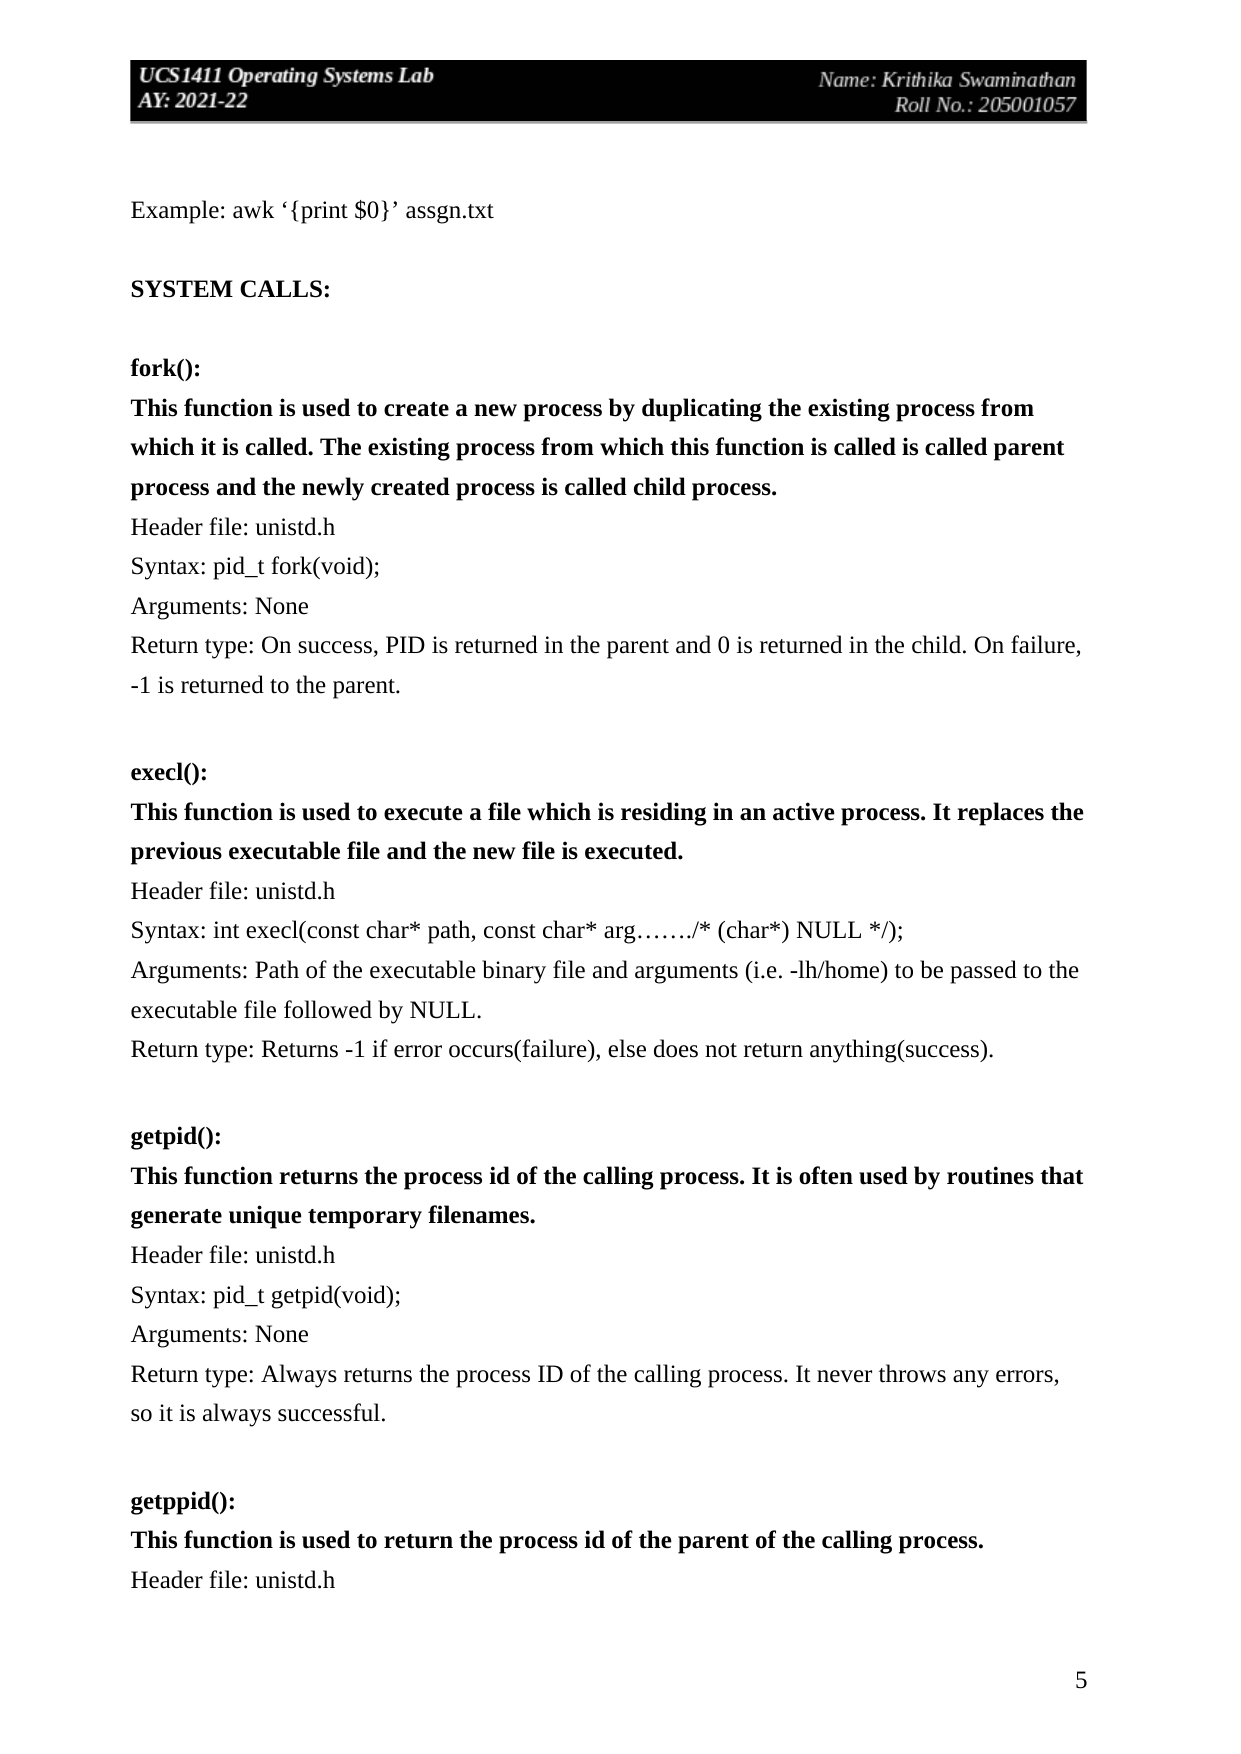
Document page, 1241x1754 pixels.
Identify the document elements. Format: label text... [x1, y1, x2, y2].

text Arguments: Path of the executable binary file and arguments (i.e. -lh/home) to be passed to the executable file followed by NULL. [130, 955, 1087, 1023]
text Syntax: int execl(const char* path, const char* arg……./* (char*) NULL */); [130, 916, 1087, 944]
text This function is used to return the process id of the parent of the calling process. [130, 1525, 1087, 1554]
text Return type: Always returns the process ID of the calling process. It never throws any errors, so it is always successful. [130, 1359, 1087, 1427]
picture [130, 60, 1087, 121]
text Return type: On success, PID is returned in the parent and 0 is returned in the child. On failure, -1 is returned to the parent. [130, 630, 1087, 699]
text Syntax: pid_t fork(void); [130, 551, 1087, 580]
text execl(): [130, 757, 1087, 786]
text This function is used to execute a file which is residing in an active process. It replaces the previous executable file and the new file is executed. [130, 797, 1087, 865]
text getpid(): [130, 1121, 1087, 1150]
text Example: awk ‘{print $0}’ assgn.txt [130, 195, 1087, 224]
text fork(): [130, 353, 1087, 382]
text Syntax: pid_t getpid(void); [130, 1280, 1087, 1308]
text Header file: unistd.h [130, 1240, 1087, 1269]
text Header file: unistd.h [130, 876, 1087, 905]
text getppid(): [130, 1486, 1087, 1514]
text Header file: unistd.h [130, 512, 1087, 540]
text This function is used to create a new process by duplicating the existing process from which it is called. The existing process from which this function is called is called parent process and the newly created process is called child process. [130, 393, 1087, 501]
text Arguments: None [130, 1319, 1087, 1348]
text Header file: unistd.h [130, 1565, 1087, 1594]
text Arguments: None [130, 591, 1087, 619]
text This function returns the process id of the calling process. It is often used by routines that generate unique temporary filenames. [130, 1161, 1087, 1229]
text SYSTEM CALLS: [130, 274, 1087, 303]
text Return type: Returns -1 if error occurs(failure), else does not return anything(success). [130, 1034, 1087, 1063]
